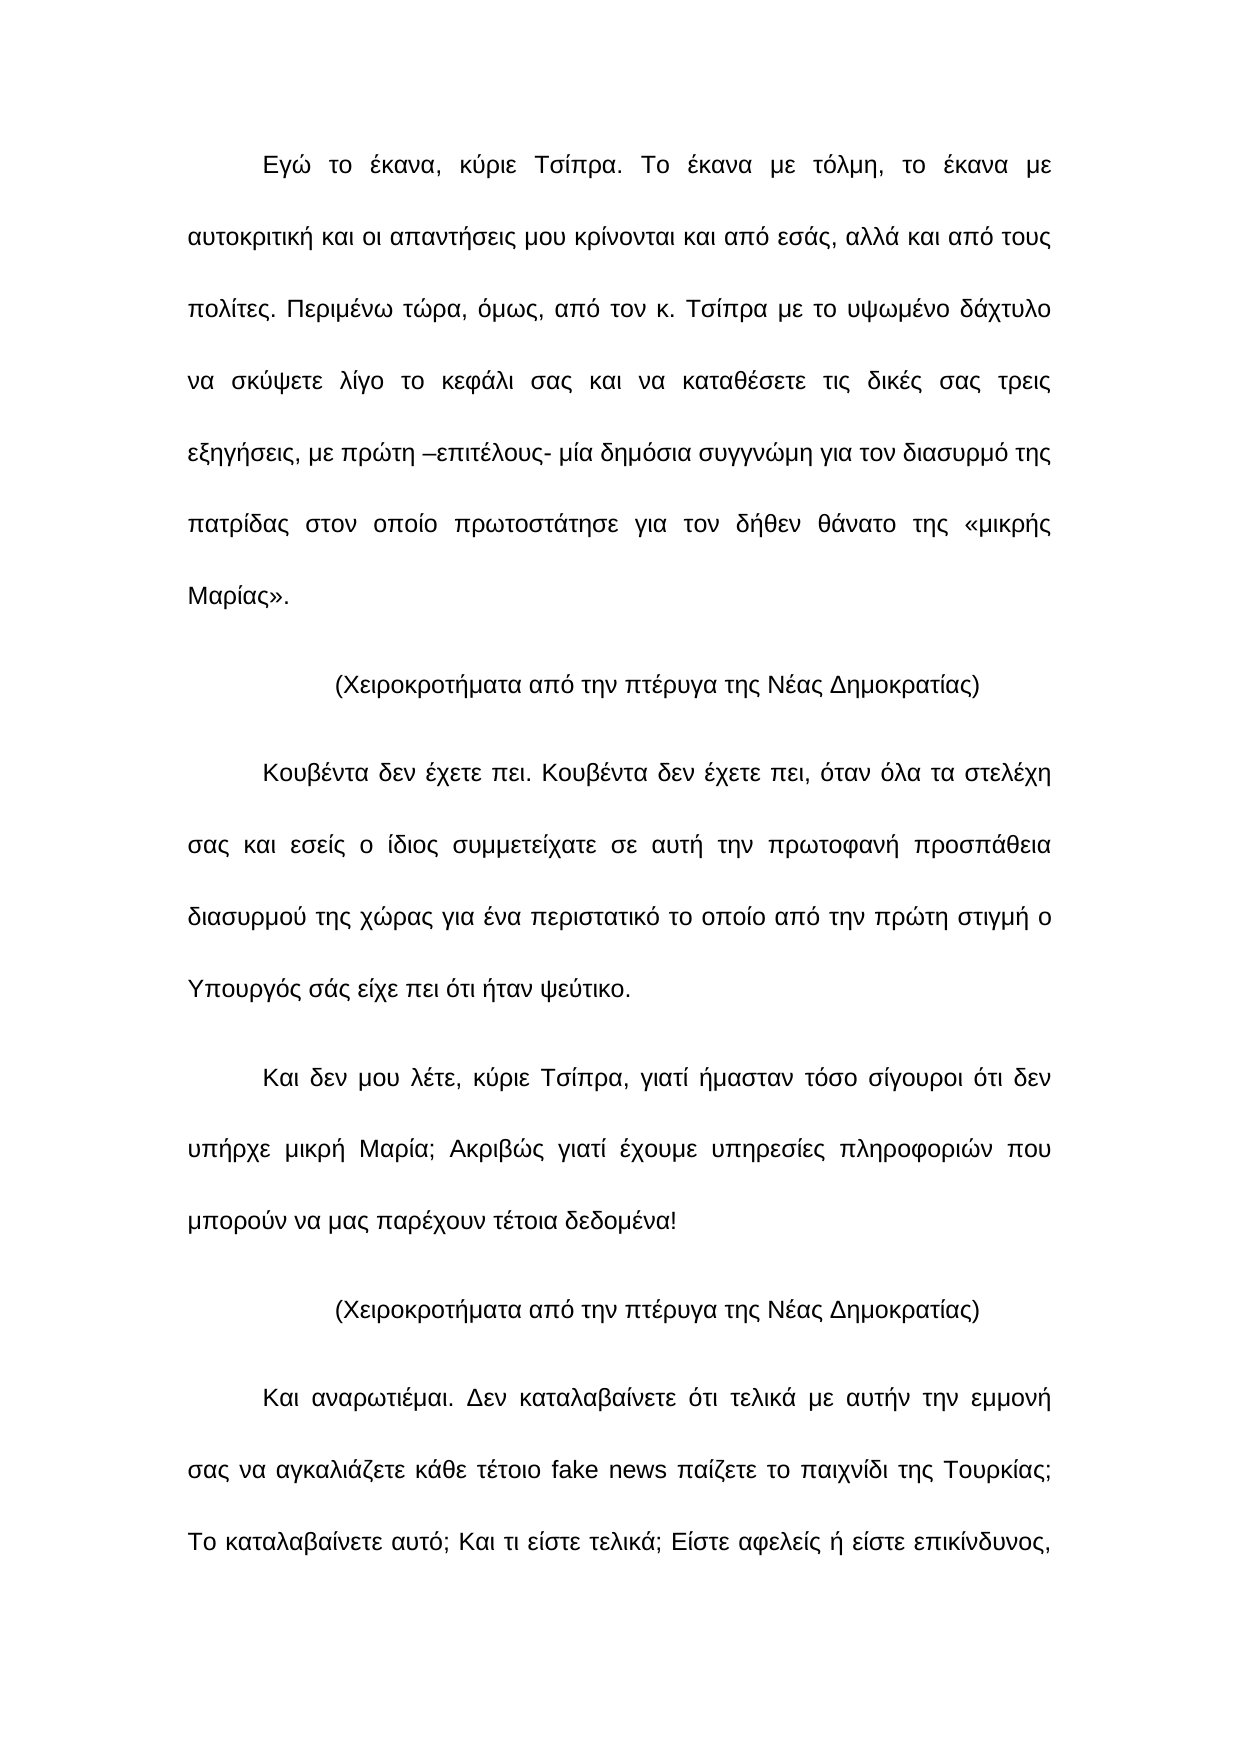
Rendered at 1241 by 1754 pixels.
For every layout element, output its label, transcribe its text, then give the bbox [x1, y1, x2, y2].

text (Χειροκροτήματα από την πτέρυγα της Νέας Δημοκρατίας) [187, 1295, 1053, 1323]
text Και δεν μου λέτε, κύριε Τσίπρα, γιατί ήμασταν τόσο σίγουροι ότι δεν υπήρχε μικρή Μαρία; Ακριβώς γιατί έχουμε υπηρεσίες πληροφοριών που μπορούν να μας παρέχουν τέτοια δεδομένα! [187, 1062, 1053, 1235]
text Κουβέντα δεν έχετε πει. Κουβέντα δεν έχετε πει, όταν όλα τα στελέχη σας και εσείς ο ίδιος συμμετείχατε σε αυτή την πρωτοφανή προσπάθεια διασυρμού της χώρας για ένα περιστατικό το οποίο από την πρώτη στιγμή ο Υπουργός σάς είχε πει ότι ήταν ψεύτικο. [187, 758, 1053, 1003]
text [187, 1383, 1053, 1556]
text (Χειροκροτήματα από την πτέρυγα της Νέας Δημοκρατίας) [187, 670, 1053, 698]
text Εγώ το έκανα, κύριε Τσίπρα. Το έκανα με τόλμη, το έκανα με αυτοκριτική και οι απαντήσεις μου κρίνονται και από εσάς, αλλά και από τους πολίτες. Περιμένω τώρα, όμως, από τον κ. Τσίπρα με το υψωμένο δάχτυλο να σκύψετε λίγο το κεφάλι σας και να καταθέσετε τις δικές σας τρεις εξηγήσεις, με πρώτη –επιτέλους- μία δημόσια συγγνώμη για τον διασυρμό της πατρίδας στον οποίο πρωτοστάτησε για τον δήθεν θάνατο της «μικρής Μαρίας». [187, 150, 1053, 610]
